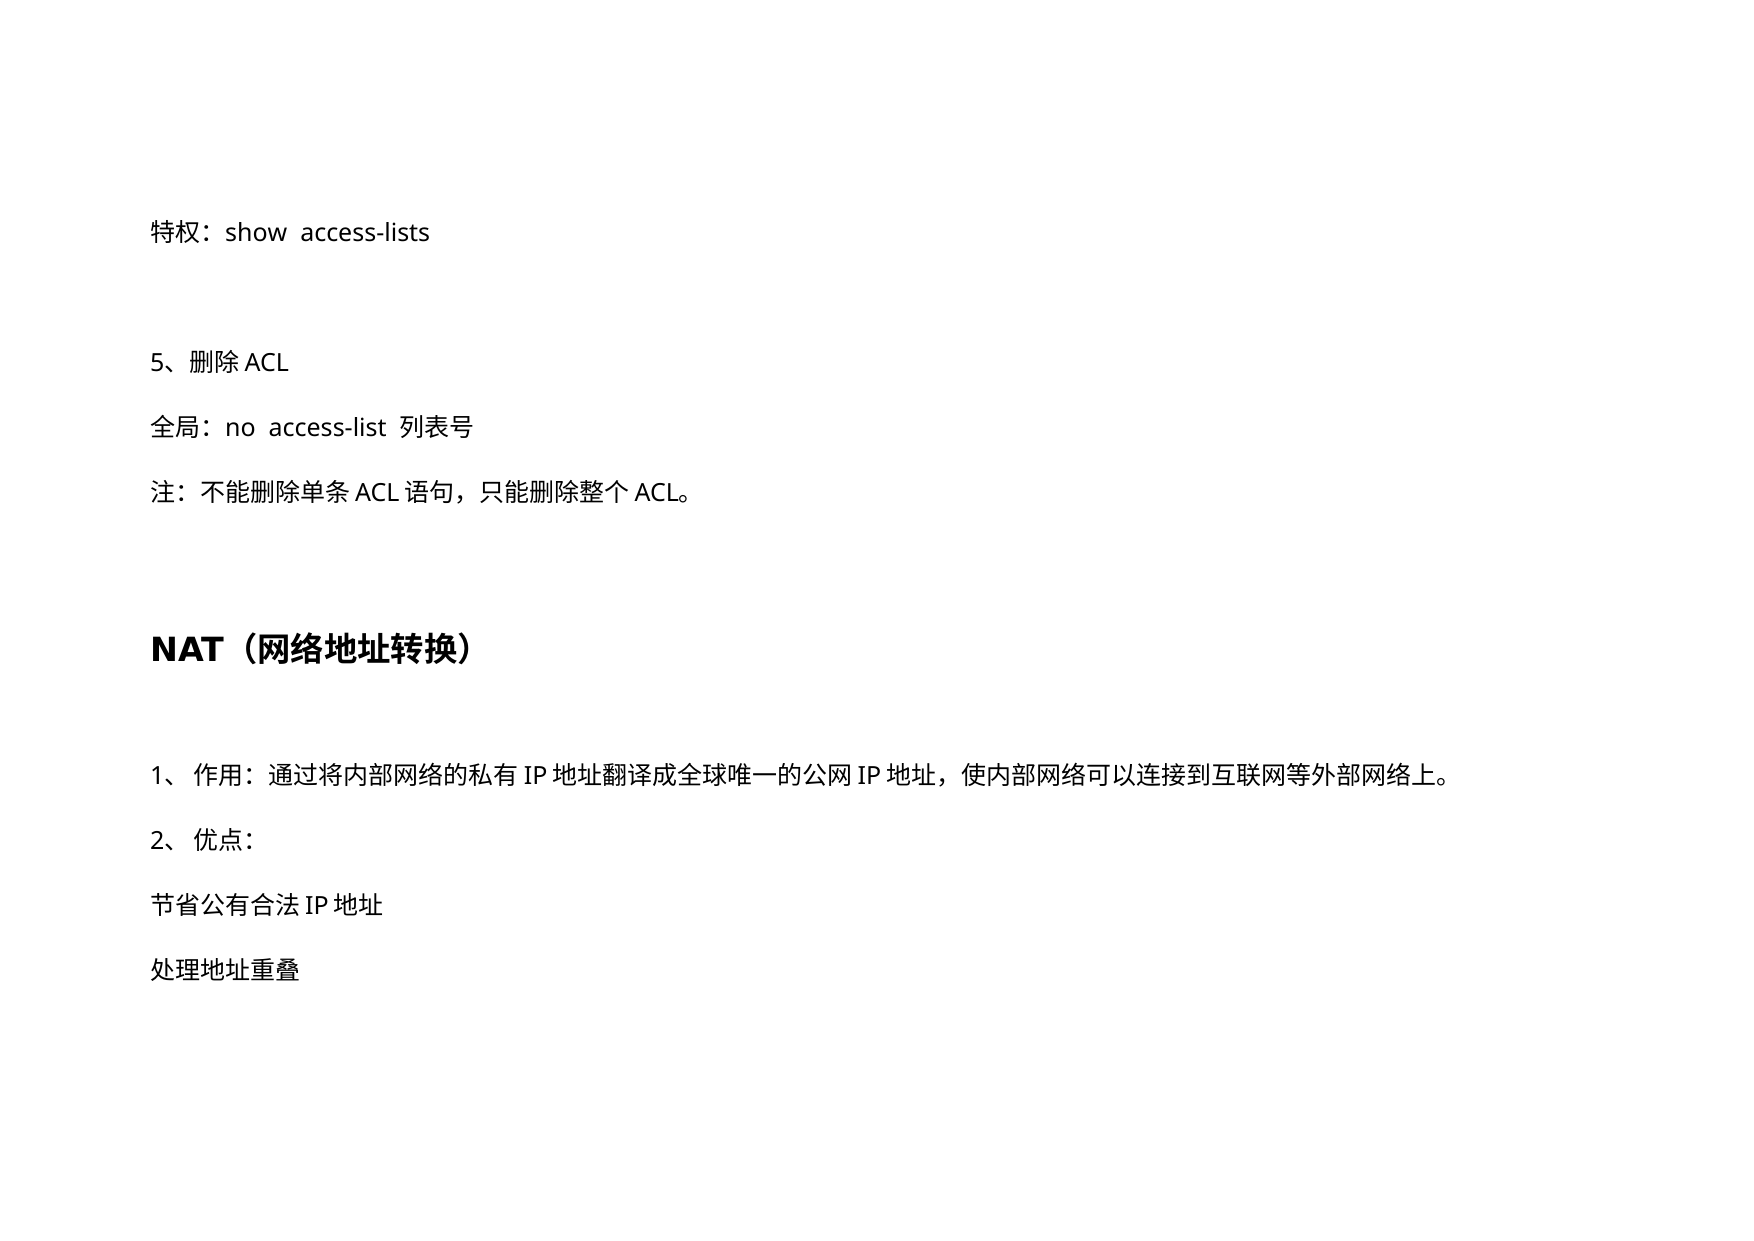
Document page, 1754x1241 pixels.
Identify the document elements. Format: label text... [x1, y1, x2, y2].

text 特权：show access-lists [150, 198, 1604, 263]
subtitle NAT（网络地址转换） [150, 615, 1604, 680]
list 优点： [150, 806, 1604, 871]
text 节省公有合法IP地址 [150, 871, 1604, 936]
text 全局：no access-list 列表号 [150, 393, 1604, 458]
text 注：不能删除单条ACL语句，只能删除整个ACL。 [150, 458, 1604, 523]
list 作用：通过将内部网络的私有IP地址翻译成全球唯一的公网IP地址，使内部网络可以连接到互联网等外部网络上。 [150, 741, 1604, 806]
text 处理地址重叠 [150, 936, 1604, 1001]
text 5、删除ACL [150, 328, 1604, 393]
